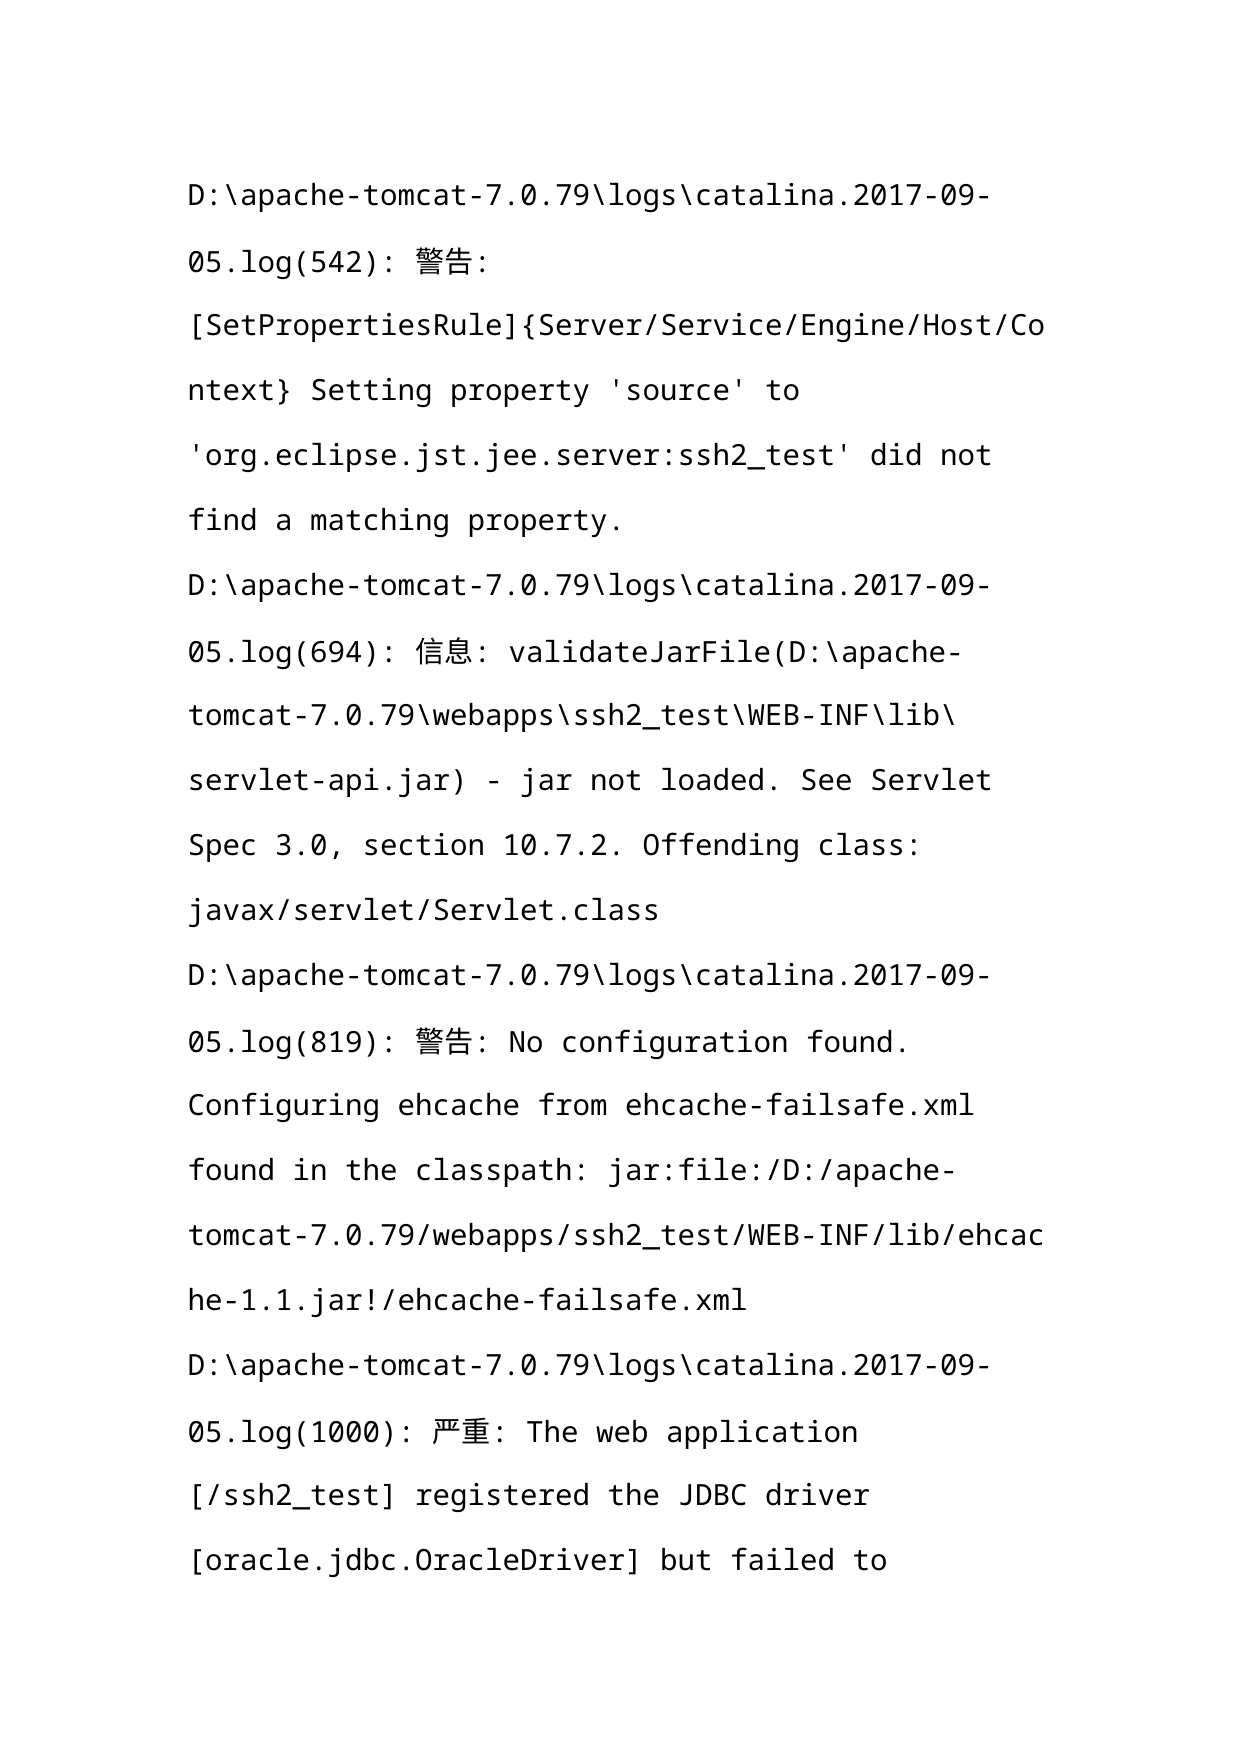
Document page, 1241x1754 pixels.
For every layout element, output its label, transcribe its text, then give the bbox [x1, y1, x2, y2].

text D:\apache-tomcat-7.0.79\logs\catalina.2017-09-05.log(819): 警告: No configuration found. Configuring ehcache from ehcache-failsafe.xml found in the classpath: jar:file:/D:/apache-tomcat-7.0.79/webapps/ssh2_test/WEB-INF/lib/ehcache-1.1.jar!/ehcache-failsafe.xml [187, 942, 1053, 1332]
text D:\apache-tomcat-7.0.79\logs\catalina.2017-09-05.log(694): 信息: validateJarFile(D:\apache-tomcat-7.0.79\webapps\ssh2_test\WEB-INF\lib\servlet-api.jar) - jar not loaded. See Servlet Spec 3.0, section 10.7.2. Offending class: javax/servlet/Servlet.class [187, 552, 1053, 942]
text D:\apache-tomcat-7.0.79\logs\catalina.2017-09-05.log(542): 警告: [SetPropertiesRule]{Server/Service/Engine/Host/Context} Setting property 'source' to 'org.eclipse.jst.jee.server:ssh2_test' did not find a matching property. [187, 162, 1053, 552]
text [187, 1332, 1053, 1592]
